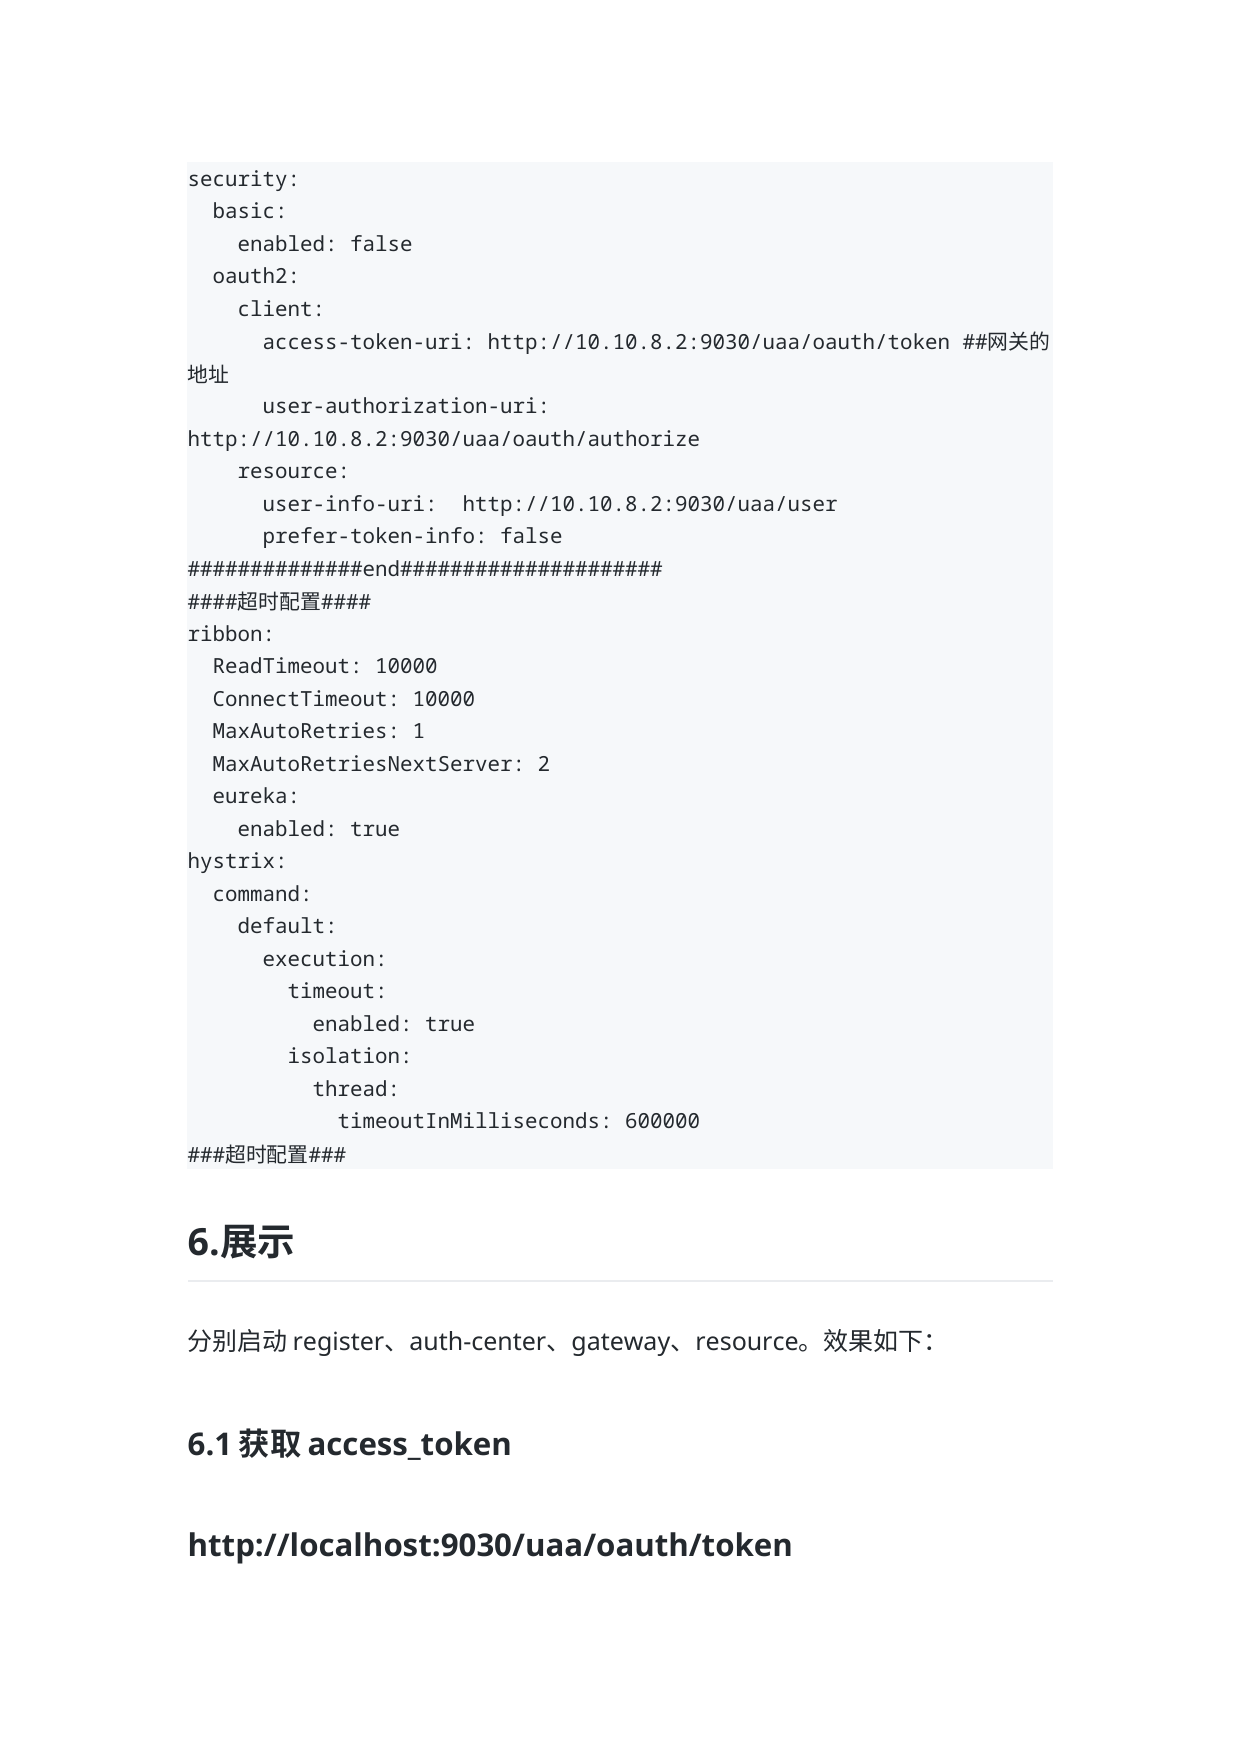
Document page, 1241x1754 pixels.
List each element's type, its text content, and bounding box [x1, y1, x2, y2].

text MaxAutoRetries: 1 [187, 714, 1053, 747]
text ReadTimeout: 10000 [187, 649, 1053, 682]
text hystrix: [187, 844, 1053, 877]
text enabled: true [187, 812, 1053, 844]
text 6.1获取access_token [187, 1409, 1053, 1474]
text oauth2: [187, 259, 1053, 292]
text basic: [187, 194, 1053, 227]
text ribbon: [187, 617, 1053, 649]
text enabled: false [187, 227, 1053, 259]
text http://localhost:9030/uaa/oauth/token [187, 1512, 1053, 1577]
text isolation: [187, 1039, 1053, 1072]
text ####超时配置#### [187, 584, 1053, 617]
text prefer-token-info: false [187, 519, 1053, 552]
text enabled: true [187, 1007, 1053, 1039]
text ConnectTimeout: 10000 [187, 682, 1053, 714]
text thread: [187, 1072, 1053, 1104]
text execution: [187, 942, 1053, 974]
text access-token-uri: http://10.10.8.2:9030/uaa/oauth/token ##网关的地址 [187, 324, 1053, 389]
text timeoutInMilliseconds: 600000 [187, 1104, 1053, 1137]
text MaxAutoRetriesNextServer: 2 [187, 747, 1053, 779]
text ###超时配置### [187, 1137, 1053, 1169]
text user-authorization-uri: http://10.10.8.2:9030/uaa/oauth/authorize [187, 389, 1053, 454]
text default: [187, 909, 1053, 942]
text eureka: [187, 779, 1053, 812]
text 6.展示 [187, 1207, 1053, 1282]
text client: [187, 292, 1053, 324]
text 分别启动register、auth-center、gateway、resource。效果如下： [187, 1307, 1053, 1372]
text ##############end##################### [187, 552, 1053, 584]
text resource: [187, 454, 1053, 487]
text user-info-uri: http://10.10.8.2:9030/uaa/user [187, 487, 1053, 519]
text timeout: [187, 974, 1053, 1007]
text command: [187, 877, 1053, 909]
text security: [187, 162, 1053, 194]
